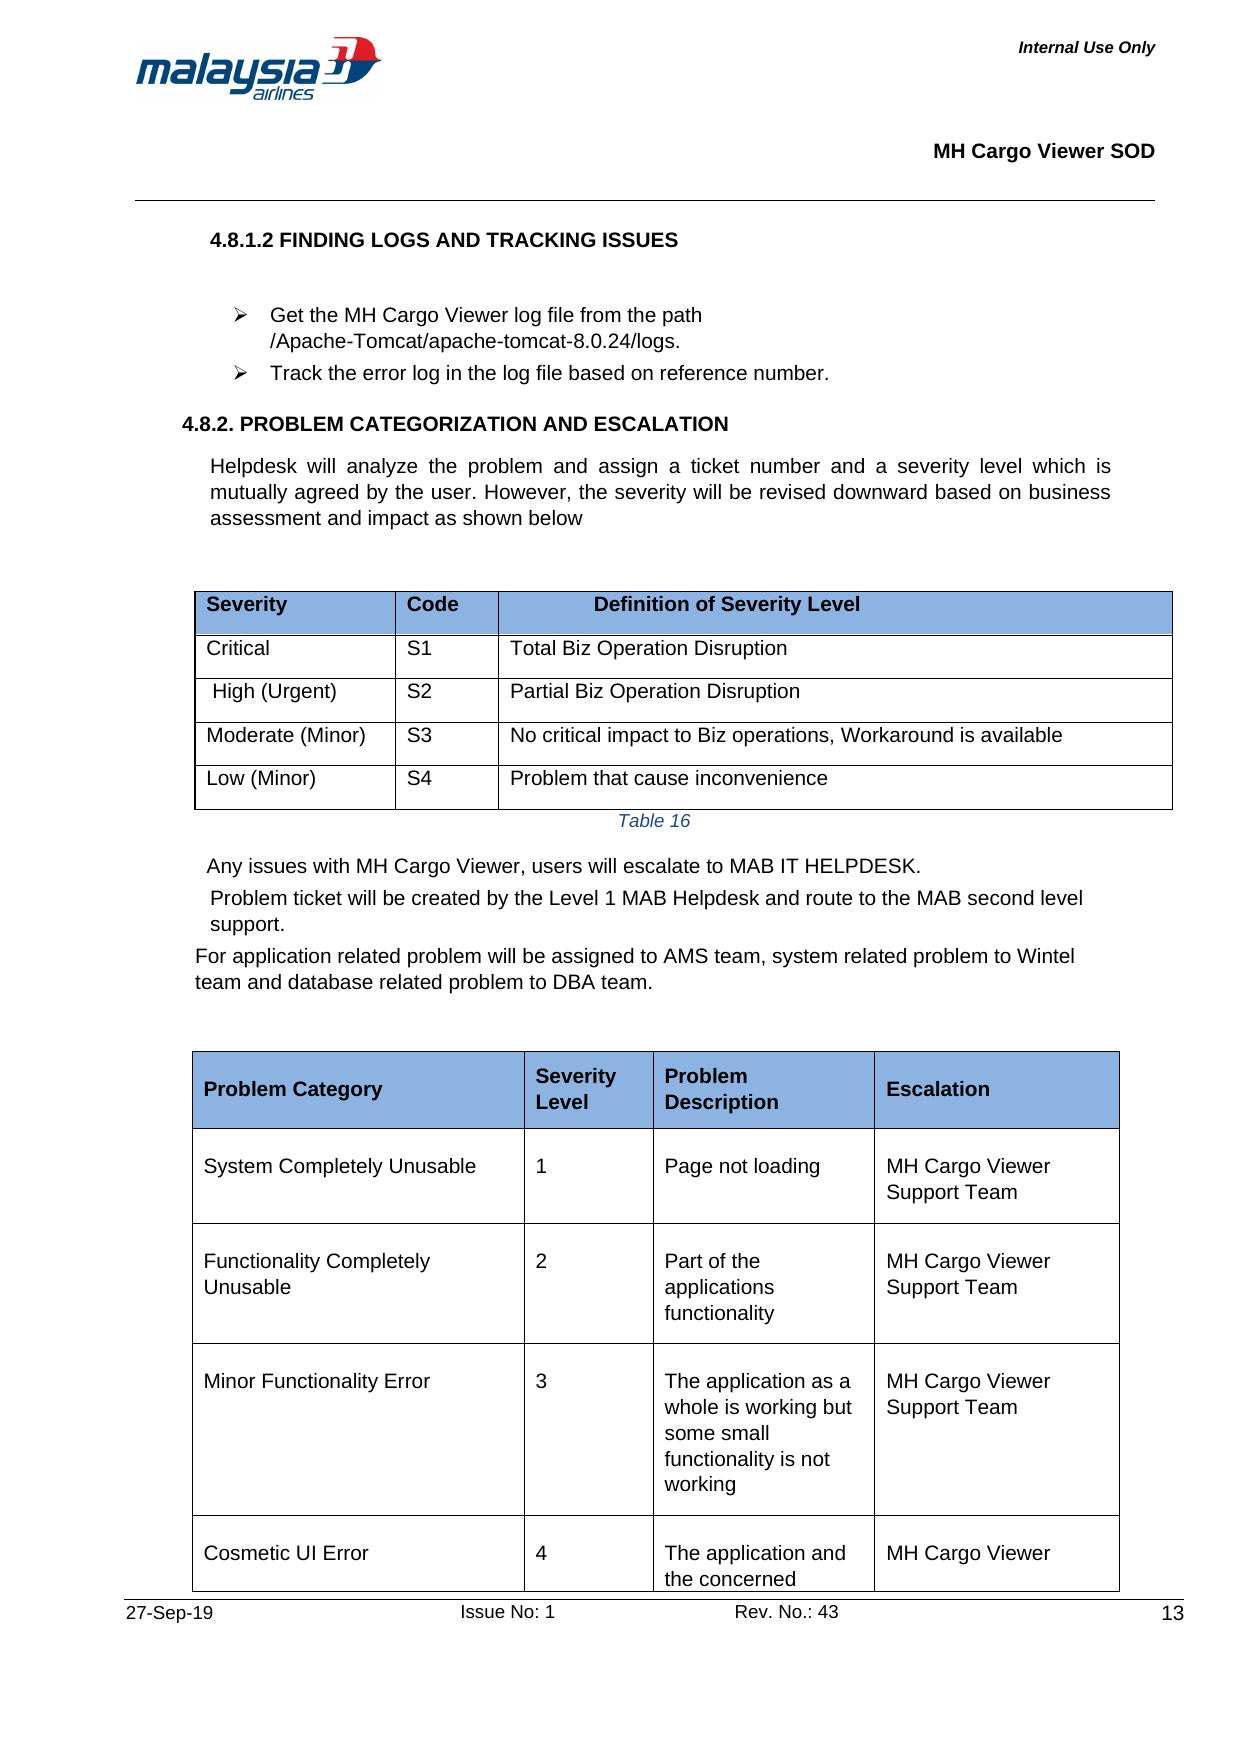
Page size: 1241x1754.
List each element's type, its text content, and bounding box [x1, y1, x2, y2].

table_cell Functionality Completely Unusable [193, 1224, 524, 1343]
table_cell No critical impact to Biz operations, Workaround is available [499, 723, 1172, 765]
subtitle 4.8.1.2 Finding Logs and Tracking issues [135, 228, 1137, 252]
table_header Problem Description [654, 1052, 874, 1128]
table_cell The application and the concerned functionality is working but the UX is erroneous/misleading [654, 1516, 874, 1591]
table_cell S4 [396, 766, 498, 809]
table_header Code [396, 592, 498, 634]
table_cell MH Cargo Viewer Support Team [875, 1224, 1119, 1343]
text Helpdesk will analyze the problem and assign a ticket number and a severity level which is mutually agreed by the user. However, the severity will be revised downward based on business assessment and impact as shown below [210, 454, 1113, 530]
table_cell S3 [396, 723, 498, 765]
table_cell 4 [525, 1516, 653, 1591]
table_cell Minor Functionality Error [193, 1344, 524, 1515]
table_cell Problem that cause inconvenience [499, 766, 1172, 809]
table_cell MH Cargo Viewer Support Team [875, 1129, 1119, 1223]
text Table 16 [195, 810, 1113, 831]
table_cell High (Urgent) [196, 679, 395, 722]
table_header Definition of Severity Level [499, 592, 1172, 634]
text For application related problem will be assigned to AMS team, system related problem to Wintel team and database related problem to DBA team. [195, 944, 1113, 994]
text Problem ticket will be created by the Level 1 MAB Helpdesk and route to the MAB second level support. [210, 886, 1113, 936]
table_cell Low (Minor) [196, 766, 395, 809]
table_cell Partial Biz Operation Disruption [499, 679, 1172, 722]
table_cell Page not loading [654, 1129, 874, 1223]
table_header Severity [196, 592, 395, 634]
table_cell S1 [396, 636, 498, 678]
table_cell System Completely Unusable [193, 1129, 524, 1223]
table_cell S2 [396, 679, 498, 722]
table_cell 1 [525, 1129, 653, 1223]
table_cell 3 [525, 1344, 653, 1515]
table_header Problem Category [193, 1052, 524, 1128]
table_cell MH Cargo Viewer Support Team [875, 1516, 1119, 1591]
list Track the error log in the log file based on reference number. [232, 361, 1113, 385]
table_cell Critical [196, 636, 395, 678]
table_cell Cosmetic UI Error [193, 1516, 524, 1591]
table_header Severity Level [525, 1052, 653, 1128]
table_cell The application as a whole is working but some small functionality is not working [654, 1344, 874, 1515]
text Any issues with MH Cargo Viewer, users will escalate to MAB IT HELPDESK. [195, 854, 1113, 878]
picture [136, 37, 382, 100]
subtitle 4.8.2. Problem Categorization and Escalation [135, 412, 1173, 436]
table_cell Moderate (Minor) [196, 723, 395, 765]
table_cell Total Biz Operation Disruption [499, 636, 1172, 678]
table_cell Part of the applications functionality [654, 1224, 874, 1343]
table_cell MH Cargo Viewer Support Team [875, 1344, 1119, 1515]
table_cell 2 [525, 1224, 653, 1343]
list Get the MH Cargo Viewer log file from the path /Apache-Tomcat/apache-tomcat-8.0.24/logs. [232, 303, 1113, 353]
table_header Escalation [875, 1052, 1119, 1128]
